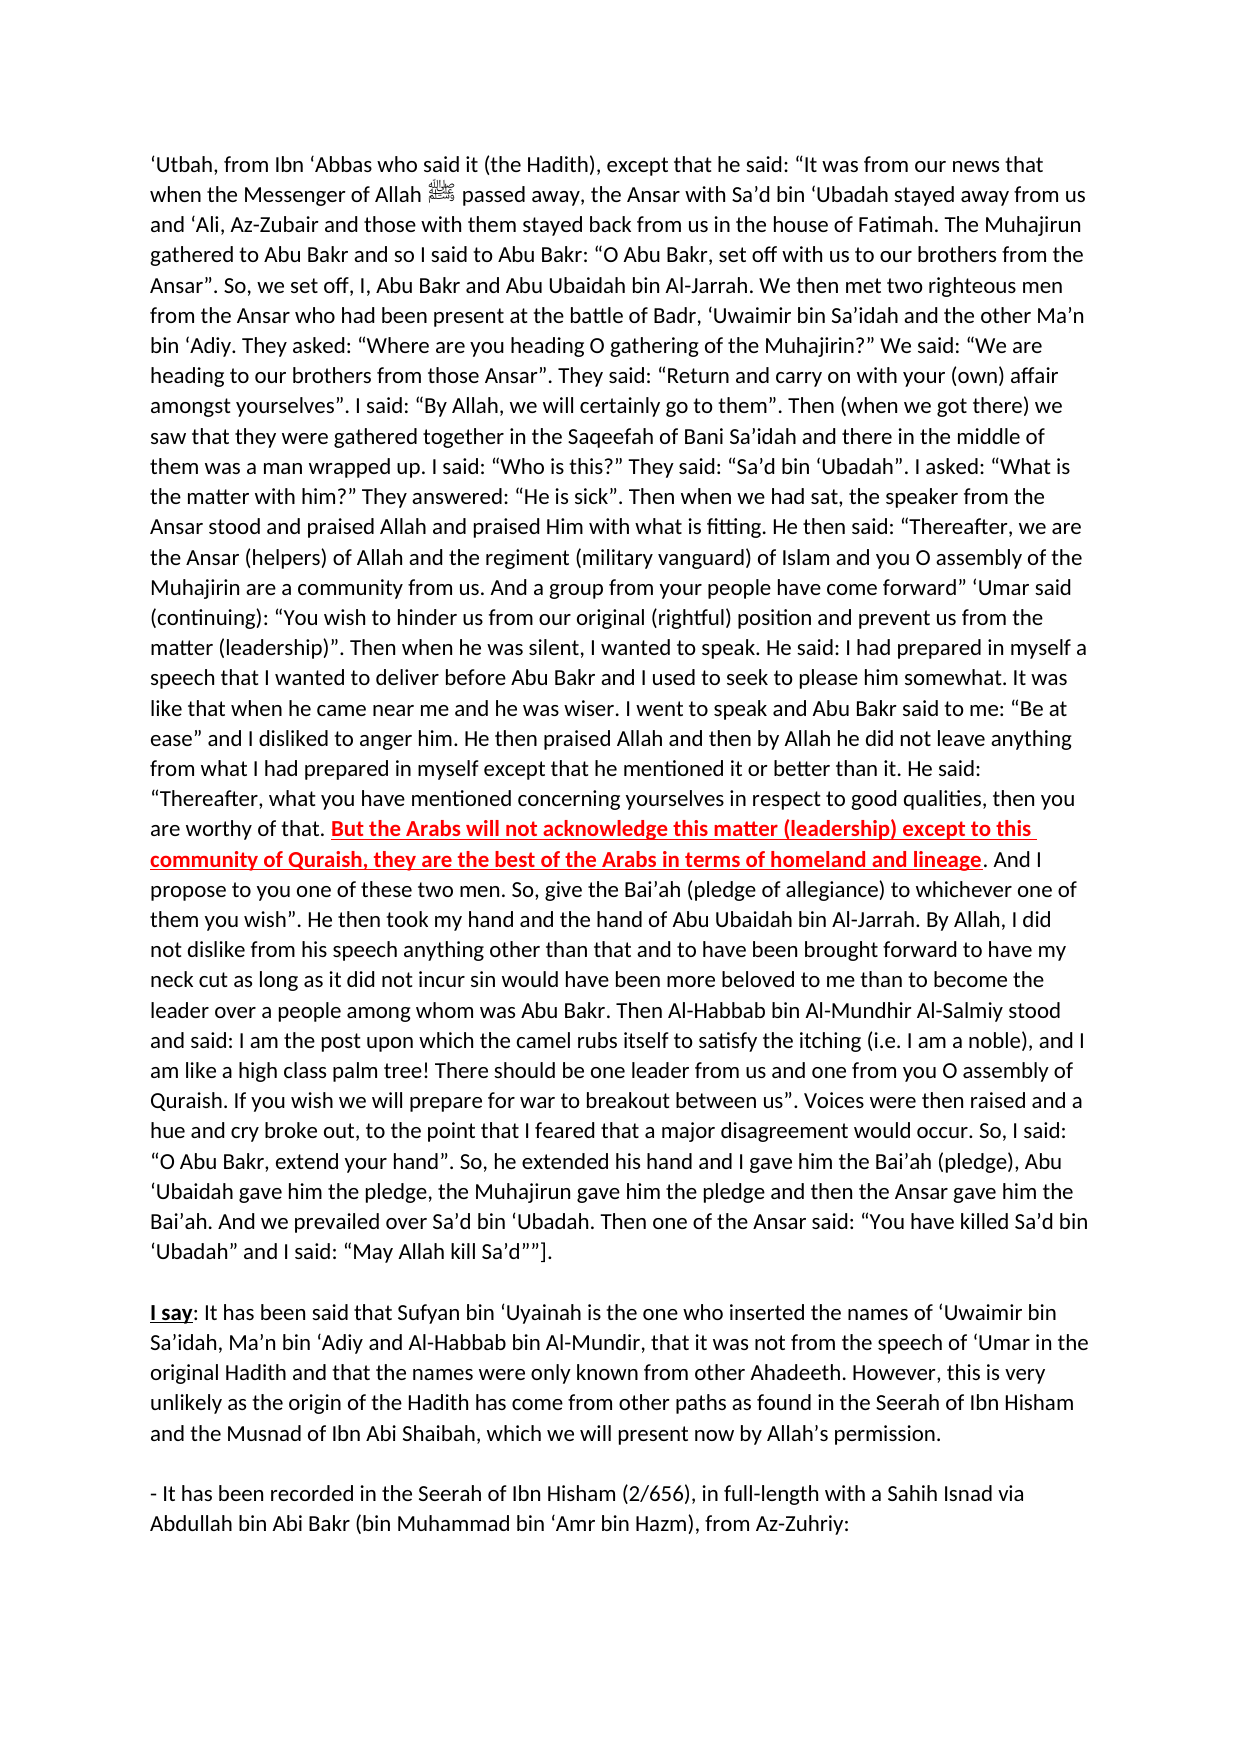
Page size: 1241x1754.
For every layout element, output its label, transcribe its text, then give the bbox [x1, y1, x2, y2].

text I say: It has been said that Sufyan bin ‘Uyainah is the one who inserted the names of ‘Uwaimir bin Sa’idah, Ma’n bin ‘Adiy and Al-Habbab bin Al-Mundir, that it was not from the speech of ‘Umar in the original Hadith and that the names were only known from other Ahadeeth. However, this is very unlikely as the origin of the Hadith has come from other paths as found in the Seerah of Ibn Hisham and the Musnad of Ibn Abi Shaibah, which we will present now by Allah’s permission. [150, 1298, 1090, 1447]
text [150, 150, 1090, 1266]
text - It has been recorded in the Seerah of Ibn Hisham (2/656), in full-length with a Sahih Isnad via Abdullah bin Abi Bakr (bin Muhammad bin ‘Amr bin Hazm), from Az-Zuhriy: [150, 1479, 1090, 1537]
